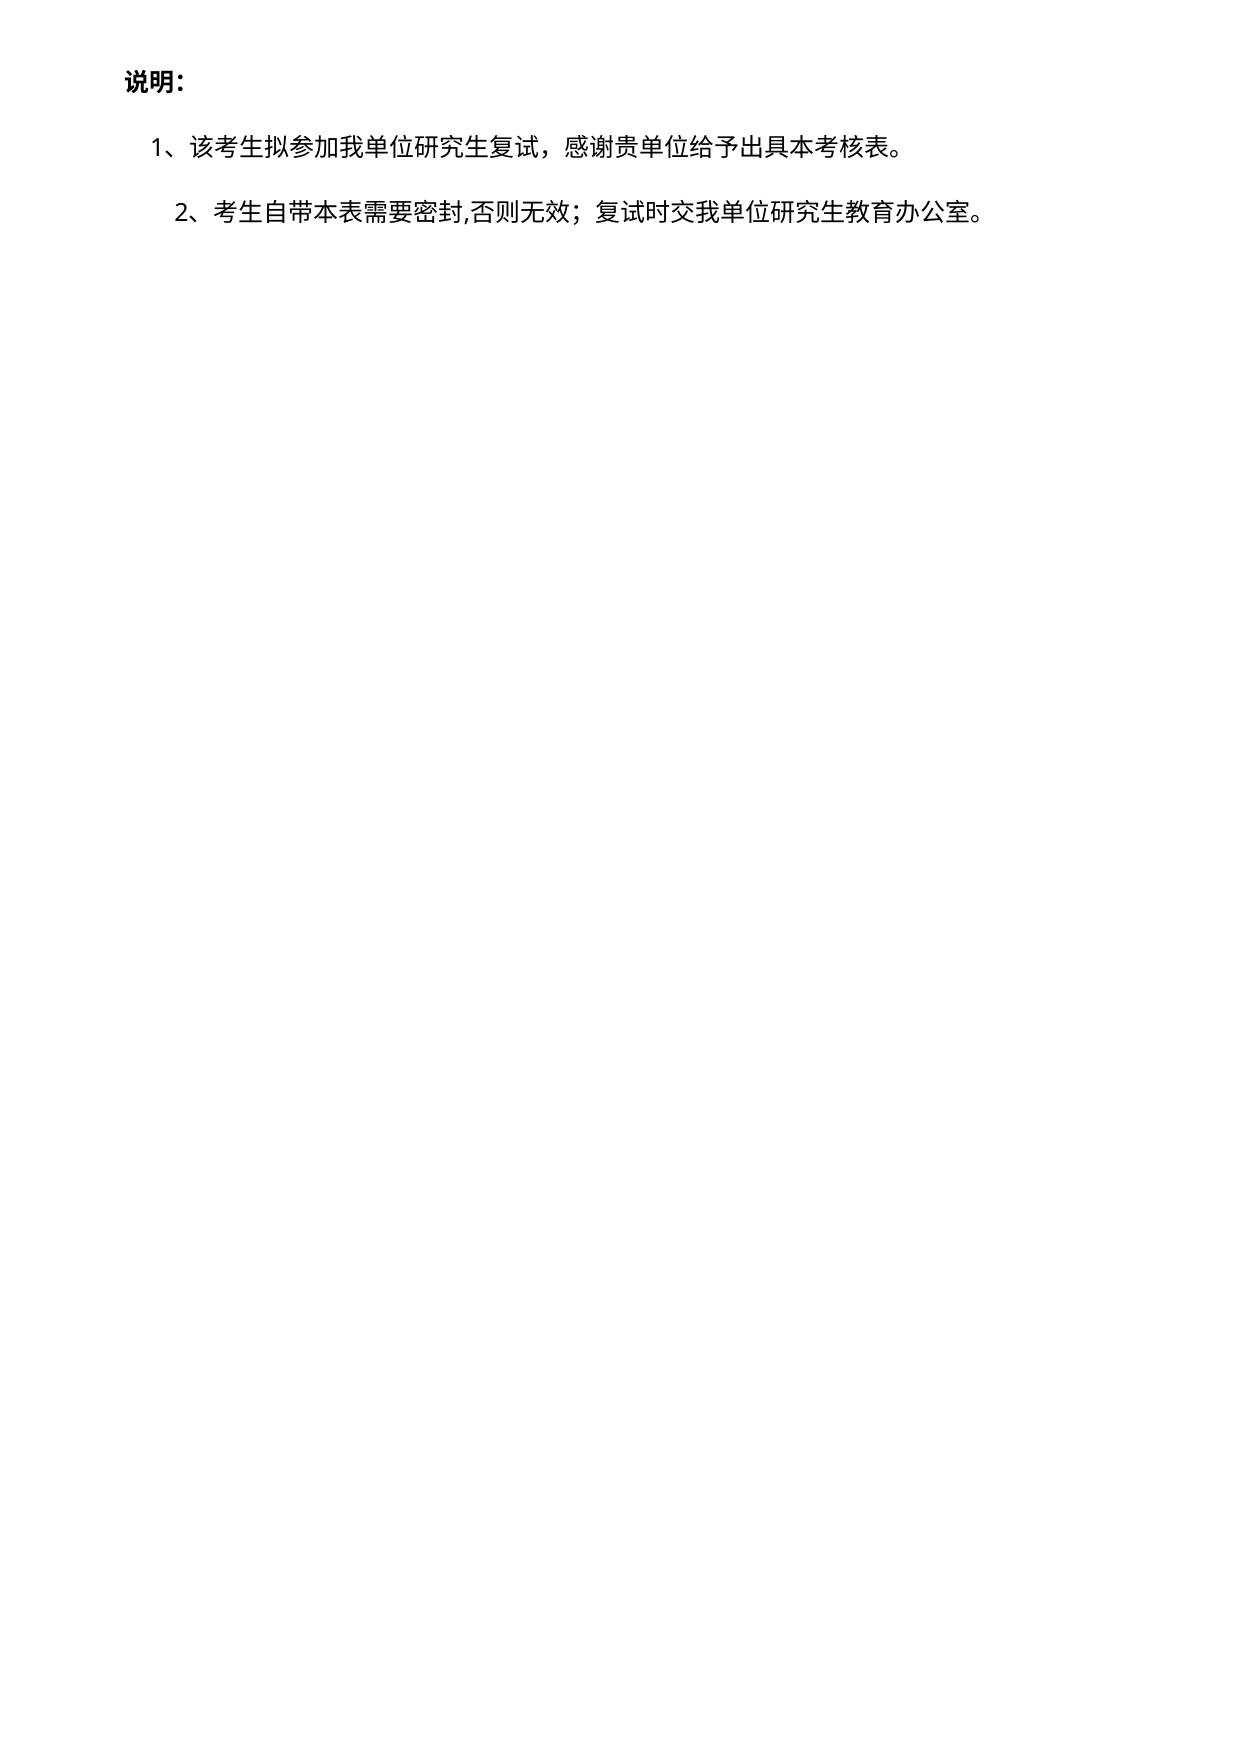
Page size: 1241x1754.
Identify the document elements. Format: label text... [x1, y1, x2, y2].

text 说明： [124, 48, 1116, 113]
text 1、该考生拟参加我单位研究生复试，感谢贵单位给予出具本考核表。 [124, 113, 1116, 178]
text 2、考生自带本表需要密封,否则无效；复试时交我单位研究生教育办公室。 [124, 178, 1116, 243]
